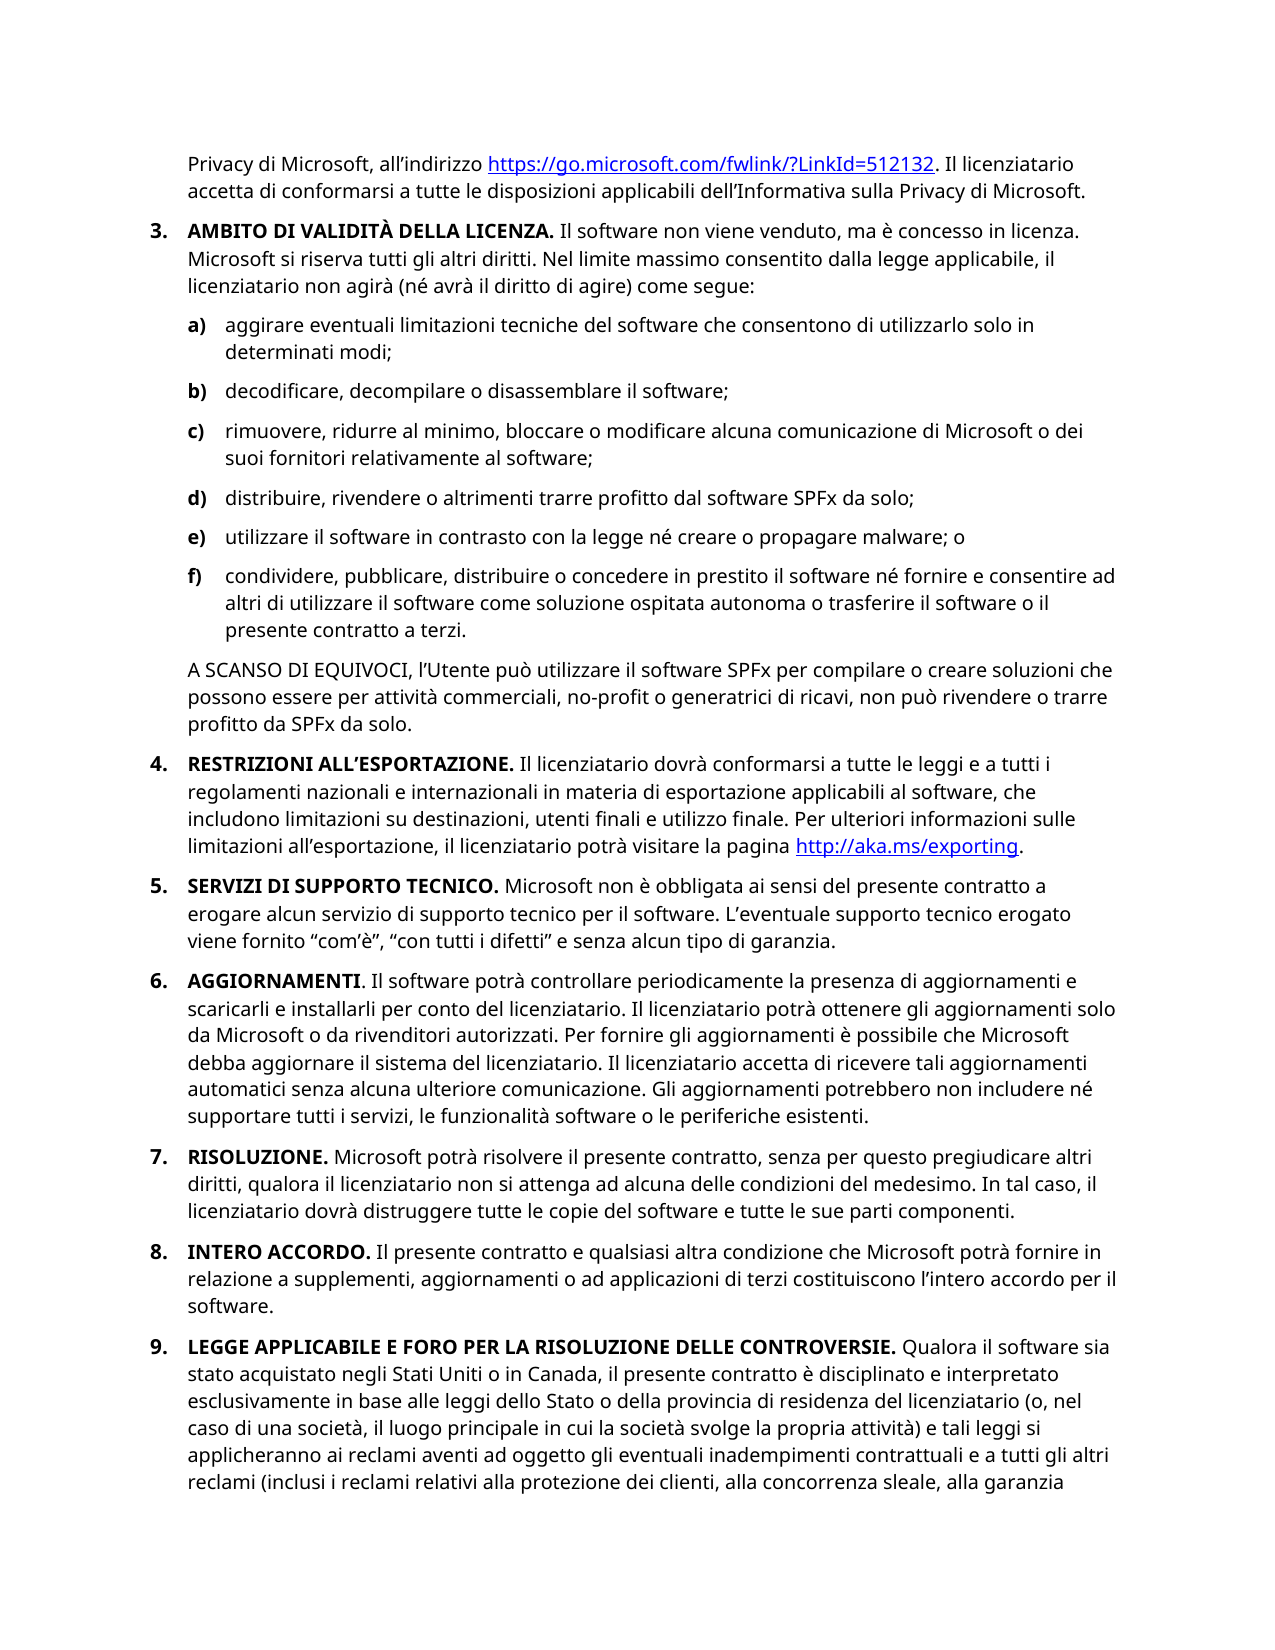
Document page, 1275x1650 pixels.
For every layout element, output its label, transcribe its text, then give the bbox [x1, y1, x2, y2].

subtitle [150, 150, 1125, 204]
list rimuovere, ridurre al minimo, bloccare o modificare alcuna comunicazione di Microsoft o dei suoi fornitori relativamente al software; [187, 417, 1125, 471]
subtitle RISOLUZIONE. Microsoft potrà risolvere il presente contratto, senza per questo pregiudicare altri diritti, qualora il licenziatario non si attenga ad alcuna delle condizioni del medesimo. In tal caso, il licenziatario dovrà distruggere tutte le copie del software e tutte le sue parti componenti. [150, 1142, 1125, 1224]
subtitle AGGIORNAMENTI. Il software potrà controllare periodicamente la presenza di aggiornamenti e scaricarli e installarli per conto del licenziatario. Il licenziatario potrà ottenere gli aggiornamenti solo da Microsoft o da rivenditori autorizzati. Per fornire gli aggiornamenti è possibile che Microsoft debba aggiornare il sistema del licenziatario. Il licenziatario accetta di ricevere tali aggiornamenti automatici senza alcuna ulteriore comunicazione. Gli aggiornamenti potrebbero non includere né supportare tutti i servizi, le funzionalità software o le periferiche esistenti. [150, 966, 1125, 1130]
subtitle RESTRIZIONI ALL’ESPORTAZIONE. Il licenziatario dovrà conformarsi a tutte le leggi e a tutti i regolamenti nazionali e internazionali in materia di esportazione applicabili al software, che includono limitazioni su destinazioni, utenti finali e utilizzo finale. Per ulteriori informazioni sulle limitazioni all’esportazione, il licenziatario potrà visitare la pagina http://aka.ms/exporting. [150, 749, 1125, 859]
subtitle SERVIZI DI SUPPORTO TECNICO. Microsoft non è obbligata ai sensi del presente contratto a erogare alcun servizio di supporto tecnico per il software. L’eventuale supporto tecnico erogato viene fornito “com’è”, “con tutti i difetti” e senza alcun tipo di garanzia. [150, 871, 1125, 954]
subtitle INTERO ACCORDO. Il presente contratto e qualsiasi altra condizione che Microsoft potrà fornire in relazione a supplementi, aggiornamenti o ad applicazioni di terzi costituiscono l’intero accordo per il software. [150, 1237, 1125, 1319]
list decodificare, decompilare o disassemblare il software; [187, 378, 1125, 405]
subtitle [150, 1332, 1125, 1495]
list distribuire, rivendere o altrimenti trarre profitto dal software SPFx da solo; [187, 484, 1125, 511]
list aggirare eventuali limitazioni tecniche del software che consentono di utilizzarlo solo in determinati modi; [187, 311, 1125, 365]
list utilizzare il software in contrasto con la legge né creare o propagare malware; o [187, 523, 1125, 550]
list condividere, pubblicare, distribuire o concedere in prestito il software né fornire e consentire ad altri di utilizzare il software come soluzione ospitata autonoma o trasferire il software o il presente contratto a terzi. [187, 563, 1125, 644]
subtitle AMBITO DI VALIDITÀ DELLA LICENZA. Il software non viene venduto, ma è concesso in licenza. Microsoft si riserva tutti gli altri diritti. Nel limite massimo consentito dalla legge applicabile, il licenziatario non agirà (né avrà il diritto di agire) come segue: [150, 216, 1125, 299]
text A SCANSO DI EQUIVOCI, l’Utente può utilizzare il software SPFx per compilare o creare soluzioni che possono essere per attività commerciali, no-profit o generatrici di ricavi, non può rivendere o trarre profitto da SPFx da solo. [187, 656, 1125, 737]
